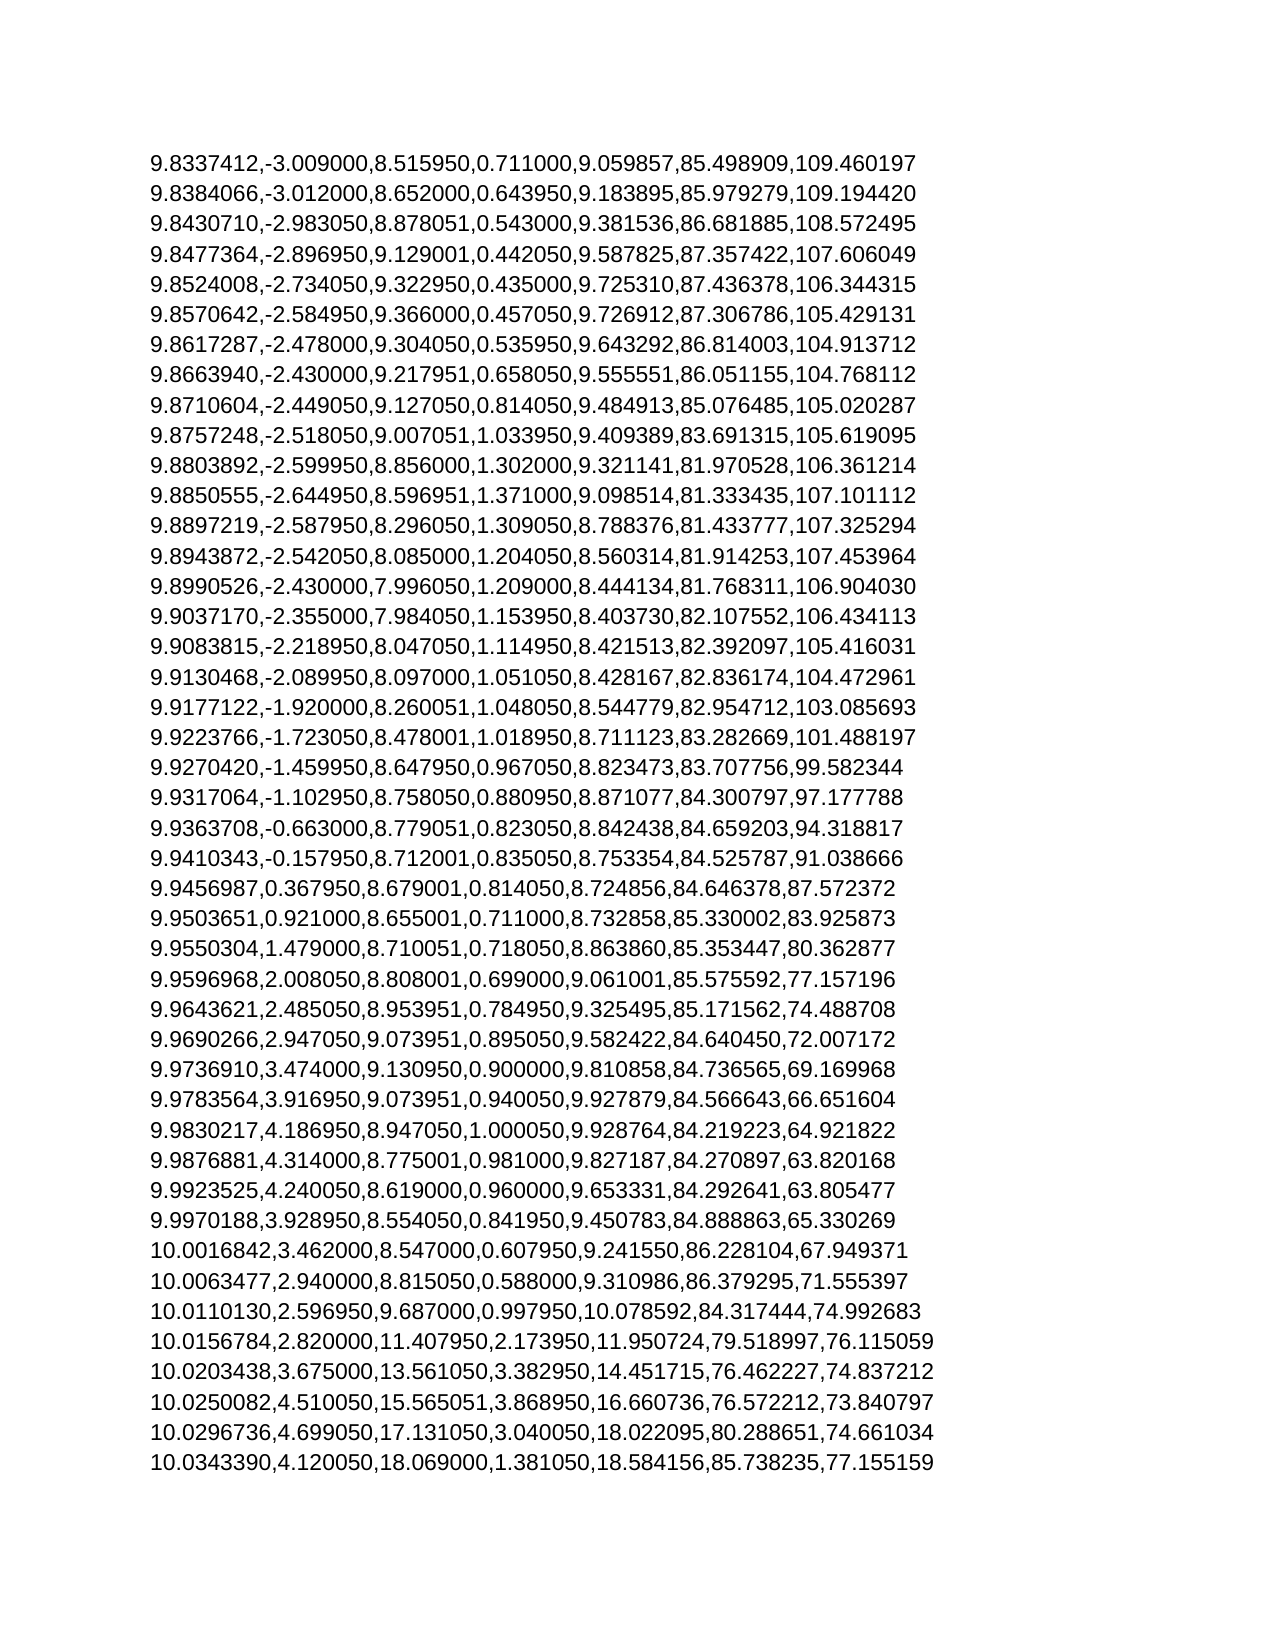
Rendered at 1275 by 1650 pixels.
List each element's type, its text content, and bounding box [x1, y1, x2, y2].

text 9.8337412,-3.009000,8.515950,0.711000,9.059857,85.498909,109.460197 [150, 150, 1125, 176]
text 9.9037170,-2.355000,7.984050,1.153950,8.403730,82.107552,106.434113 [150, 603, 1125, 629]
text 9.9596968,2.008050,8.808001,0.699000,9.061001,85.575592,77.157196 [150, 966, 1125, 992]
text 9.9270420,-1.459950,8.647950,0.967050,8.823473,83.707756,99.582344 [150, 754, 1125, 781]
text 9.8943872,-2.542050,8.085000,1.204050,8.560314,81.914253,107.453964 [150, 543, 1125, 569]
text 9.9177122,-1.920000,8.260051,1.048050,8.544779,82.954712,103.085693 [150, 694, 1125, 720]
text 9.9317064,-1.102950,8.758050,0.880950,8.871077,84.300797,97.177788 [150, 784, 1125, 811]
text 9.8897219,-2.587950,8.296050,1.309050,8.788376,81.433777,107.325294 [150, 512, 1125, 539]
text 10.0110130,2.596950,9.687000,0.997950,10.078592,84.317444,74.992683 [150, 1298, 1125, 1324]
text 9.9783564,3.916950,9.073951,0.940050,9.927879,84.566643,66.651604 [150, 1086, 1125, 1113]
text 9.9410343,-0.157950,8.712001,0.835050,8.753354,84.525787,91.038666 [150, 845, 1125, 871]
text 9.9083815,-2.218950,8.047050,1.114950,8.421513,82.392097,105.416031 [150, 633, 1125, 660]
text 10.0203438,3.675000,13.561050,3.382950,14.451715,76.462227,74.837212 [150, 1358, 1125, 1385]
text 10.0296736,4.699050,17.131050,3.040050,18.022095,80.288651,74.661034 [150, 1419, 1125, 1445]
text 9.9363708,-0.663000,8.779051,0.823050,8.842438,84.659203,94.318817 [150, 814, 1125, 841]
text 9.9736910,3.474000,9.130950,0.900000,9.810858,84.736565,69.169968 [150, 1056, 1125, 1083]
text 9.9456987,0.367950,8.679001,0.814050,8.724856,84.646378,87.572372 [150, 875, 1125, 901]
text 9.8384066,-3.012000,8.652000,0.643950,9.183895,85.979279,109.194420 [150, 180, 1125, 207]
text 9.8430710,-2.983050,8.878051,0.543000,9.381536,86.681885,108.572495 [150, 210, 1125, 237]
text 9.9130468,-2.089950,8.097000,1.051050,8.428167,82.836174,104.472961 [150, 663, 1125, 690]
text 9.8757248,-2.518050,9.007051,1.033950,9.409389,83.691315,105.619095 [150, 422, 1125, 448]
text 10.0156784,2.820000,11.407950,2.173950,11.950724,79.518997,76.115059 [150, 1328, 1125, 1354]
text 9.8990526,-2.430000,7.996050,1.209000,8.444134,81.768311,106.904030 [150, 573, 1125, 599]
text 9.9830217,4.186950,8.947050,1.000050,9.928764,84.219223,64.921822 [150, 1117, 1125, 1143]
text 9.8710604,-2.449050,9.127050,0.814050,9.484913,85.076485,105.020287 [150, 392, 1125, 418]
text 9.9550304,1.479000,8.710051,0.718050,8.863860,85.353447,80.362877 [150, 935, 1125, 962]
text 9.8663940,-2.430000,9.217951,0.658050,9.555551,86.051155,104.768112 [150, 361, 1125, 388]
text 9.8570642,-2.584950,9.366000,0.457050,9.726912,87.306786,105.429131 [150, 301, 1125, 327]
text 9.9876881,4.314000,8.775001,0.981000,9.827187,84.270897,63.820168 [150, 1147, 1125, 1173]
text 10.0063477,2.940000,8.815050,0.588000,9.310986,86.379295,71.555397 [150, 1268, 1125, 1294]
text 10.0250082,4.510050,15.565051,3.868950,16.660736,76.572212,73.840797 [150, 1388, 1125, 1415]
text 9.9643621,2.485050,8.953951,0.784950,9.325495,85.171562,74.488708 [150, 996, 1125, 1022]
text 9.9923525,4.240050,8.619000,0.960000,9.653331,84.292641,63.805477 [150, 1177, 1125, 1203]
text 9.9970188,3.928950,8.554050,0.841950,9.450783,84.888863,65.330269 [150, 1207, 1125, 1234]
text 10.0016842,3.462000,8.547000,0.607950,9.241550,86.228104,67.949371 [150, 1237, 1125, 1264]
text 9.8803892,-2.599950,8.856000,1.302000,9.321141,81.970528,106.361214 [150, 452, 1125, 478]
text 9.8524008,-2.734050,9.322950,0.435000,9.725310,87.436378,106.344315 [150, 271, 1125, 297]
text 10.0343390,4.120050,18.069000,1.381050,18.584156,85.738235,77.155159 [150, 1449, 1125, 1475]
text 9.9503651,0.921000,8.655001,0.711000,8.732858,85.330002,83.925873 [150, 905, 1125, 932]
text 9.9223766,-1.723050,8.478001,1.018950,8.711123,83.282669,101.488197 [150, 724, 1125, 750]
text 9.8850555,-2.644950,8.596951,1.371000,9.098514,81.333435,107.101112 [150, 482, 1125, 509]
text 9.8617287,-2.478000,9.304050,0.535950,9.643292,86.814003,104.913712 [150, 331, 1125, 358]
text 9.8477364,-2.896950,9.129001,0.442050,9.587825,87.357422,107.606049 [150, 241, 1125, 267]
text 9.9690266,2.947050,9.073951,0.895050,9.582422,84.640450,72.007172 [150, 1026, 1125, 1052]
